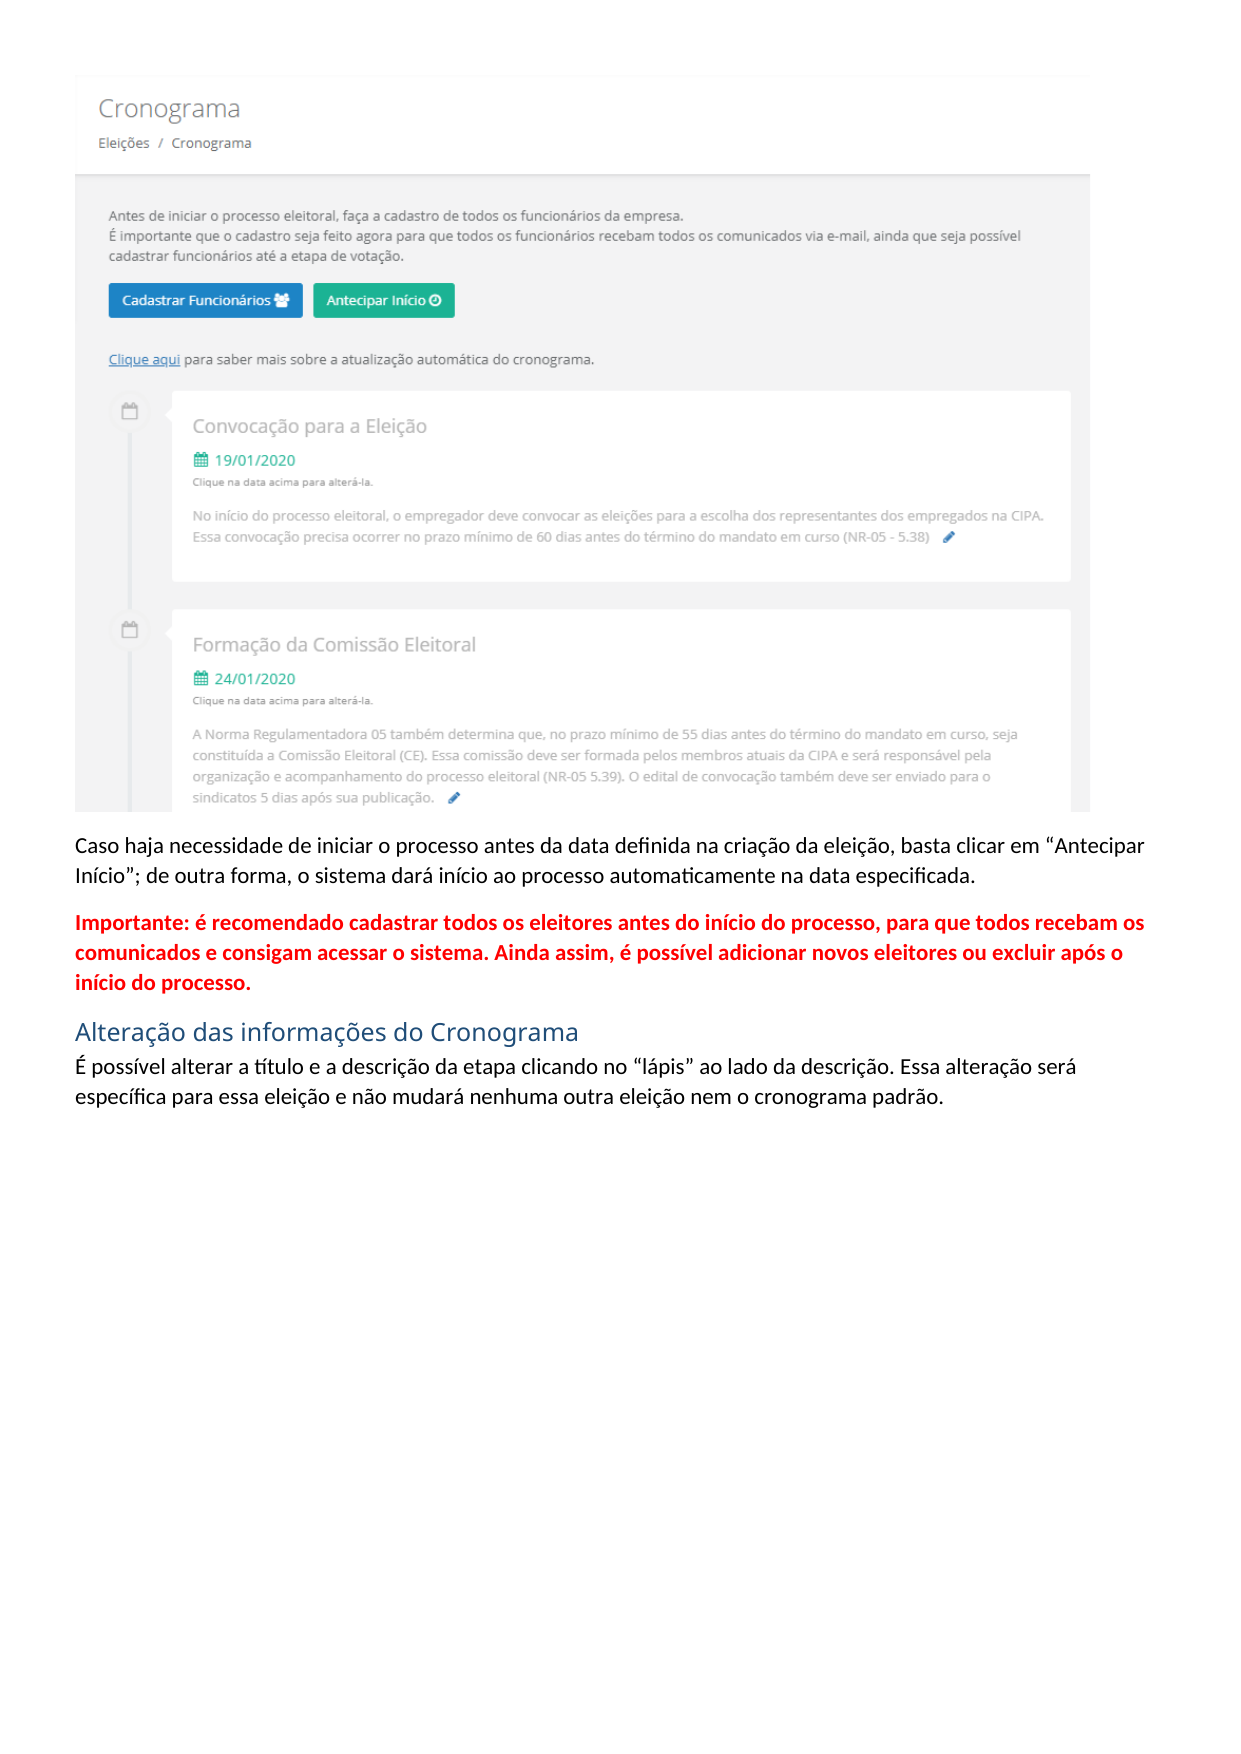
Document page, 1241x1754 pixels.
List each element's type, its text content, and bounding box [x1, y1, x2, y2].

text Caso haja necessidade de iniciar o processo antes da data definida na criação da eleição, basta clicar em “Antecipar Início”; de outra forma, o sistema dará início ao processo automaticamente na data especificada. [75, 831, 1165, 889]
text Importante: é recomendado cadastrar todos os eleitores antes do início do processo, para que todos recebam os comunicados e consigam acessar o sistema. Ainda assim, é possível adicionar novos eleitores ou excluir após o início do processo. [75, 908, 1165, 996]
picture [75, 75, 1091, 812]
subtitle Alteração das informações do Cronograma [75, 1015, 1165, 1049]
text É possível alterar a título e a descrição da etapa clicando no “lápis” ao lado da descrição. Essa alteração será específica para essa eleição e não mudará nenhuma outra eleição nem o cronograma padrão. [75, 1052, 1165, 1110]
